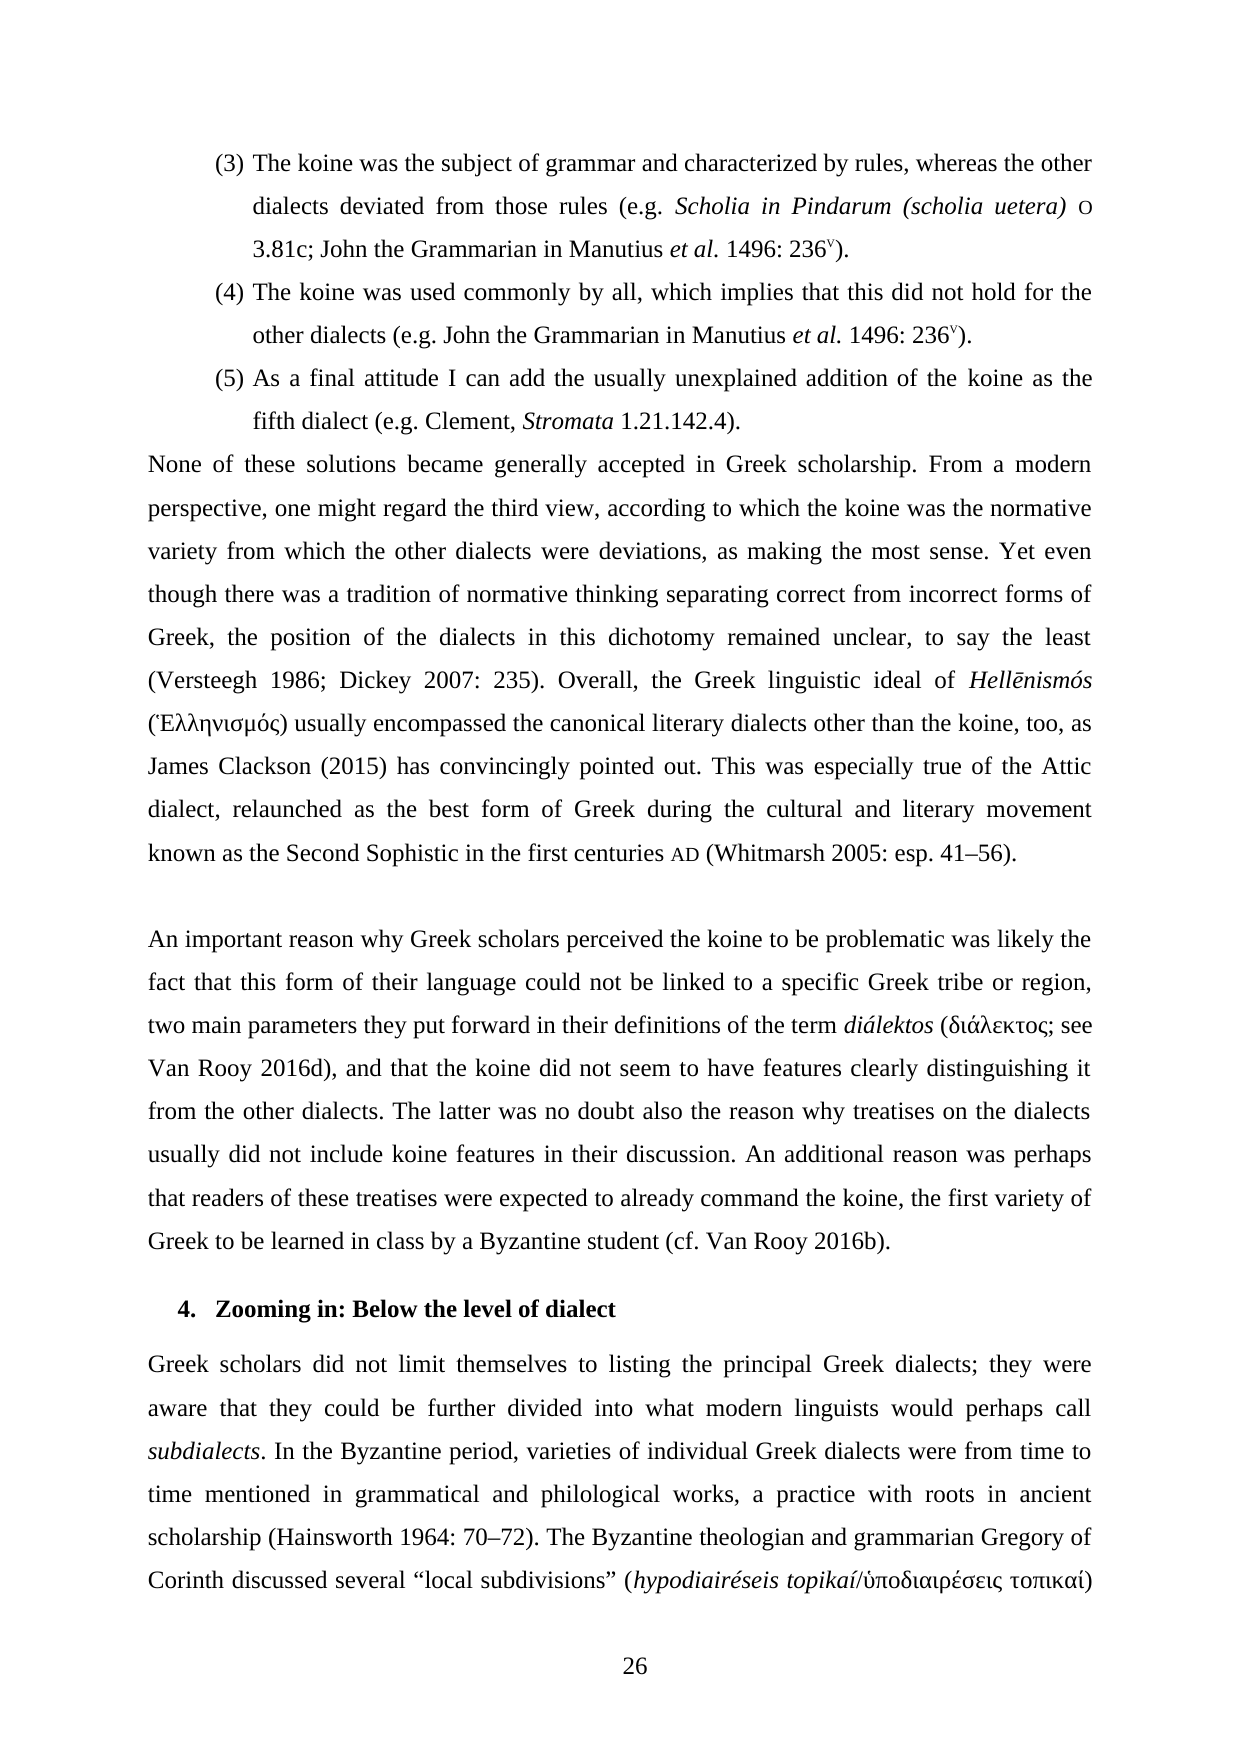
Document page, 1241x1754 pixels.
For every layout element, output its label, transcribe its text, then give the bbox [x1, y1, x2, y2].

text An important reason why Greek scholars perceived the koine to be problematic was likely the fact that this form of their language could not be linked to a specific Greek tribe or region, two main parameters they put forward in their definitions of the term diálektos (διάλεκτος; see Van Rooy 2016d), and that the koine did not seem to have features clearly distinguishing it from the other dialects. The latter was no doubt also the reason why treatises on the dialects usually did not include koine features in their discussion. An additional reason was perhaps that readers of these treatises were expected to already command the koine, the first variety of Greek to be learned in class by a Byzantine student (cf. Van Rooy 2016b). [148, 924, 1093, 1254]
list As a final attitude I can add the usually unexplained addition of the koine as the fifth dialect (e.g. Clement, Stromata 1.21.142.4). [215, 363, 1093, 435]
subtitle Zooming in: Below the level of dialect [177, 1294, 1093, 1323]
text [148, 1349, 1093, 1594]
list The koine was the subject of grammar and characterized by rules, whereas the other dialects deviated from those rules (e.g. Scholia in Pindarum (scholia uetera) o 3.81c; John the Grammarian in Manutius et al. 1496: 236v). [215, 148, 1093, 263]
text None of these solutions became generally accepted in Greek scholarship. From a modern perspective, one might regard the third view, according to which the koine was the normative variety from which the other dialects were deviations, as making the most sense. Yet even though there was a tradition of normative thinking separating correct from incorrect forms of Greek, the position of the dialects in this dichotomy remained unclear, to say the least (Versteegh 1986; Dickey 2007: 235). Overall, the Greek linguistic ideal of Hellēnismós (Ἑλληνισμός) usually encompassed the canonical literary dialects other than the koine, too, as James Clackson (2015) has convincingly pointed out. This was especially true of the Attic dialect, relaunched as the best form of Greek during the cultural and literary movement known as the Second Sophistic in the first centuries ad (Whitmarsh 2005: esp. 41–56). [148, 449, 1093, 866]
list The koine was used commonly by all, which implies that this did not hold for the other dialects (e.g. John the Grammarian in Manutius et al. 1496: 236v). [215, 277, 1093, 349]
